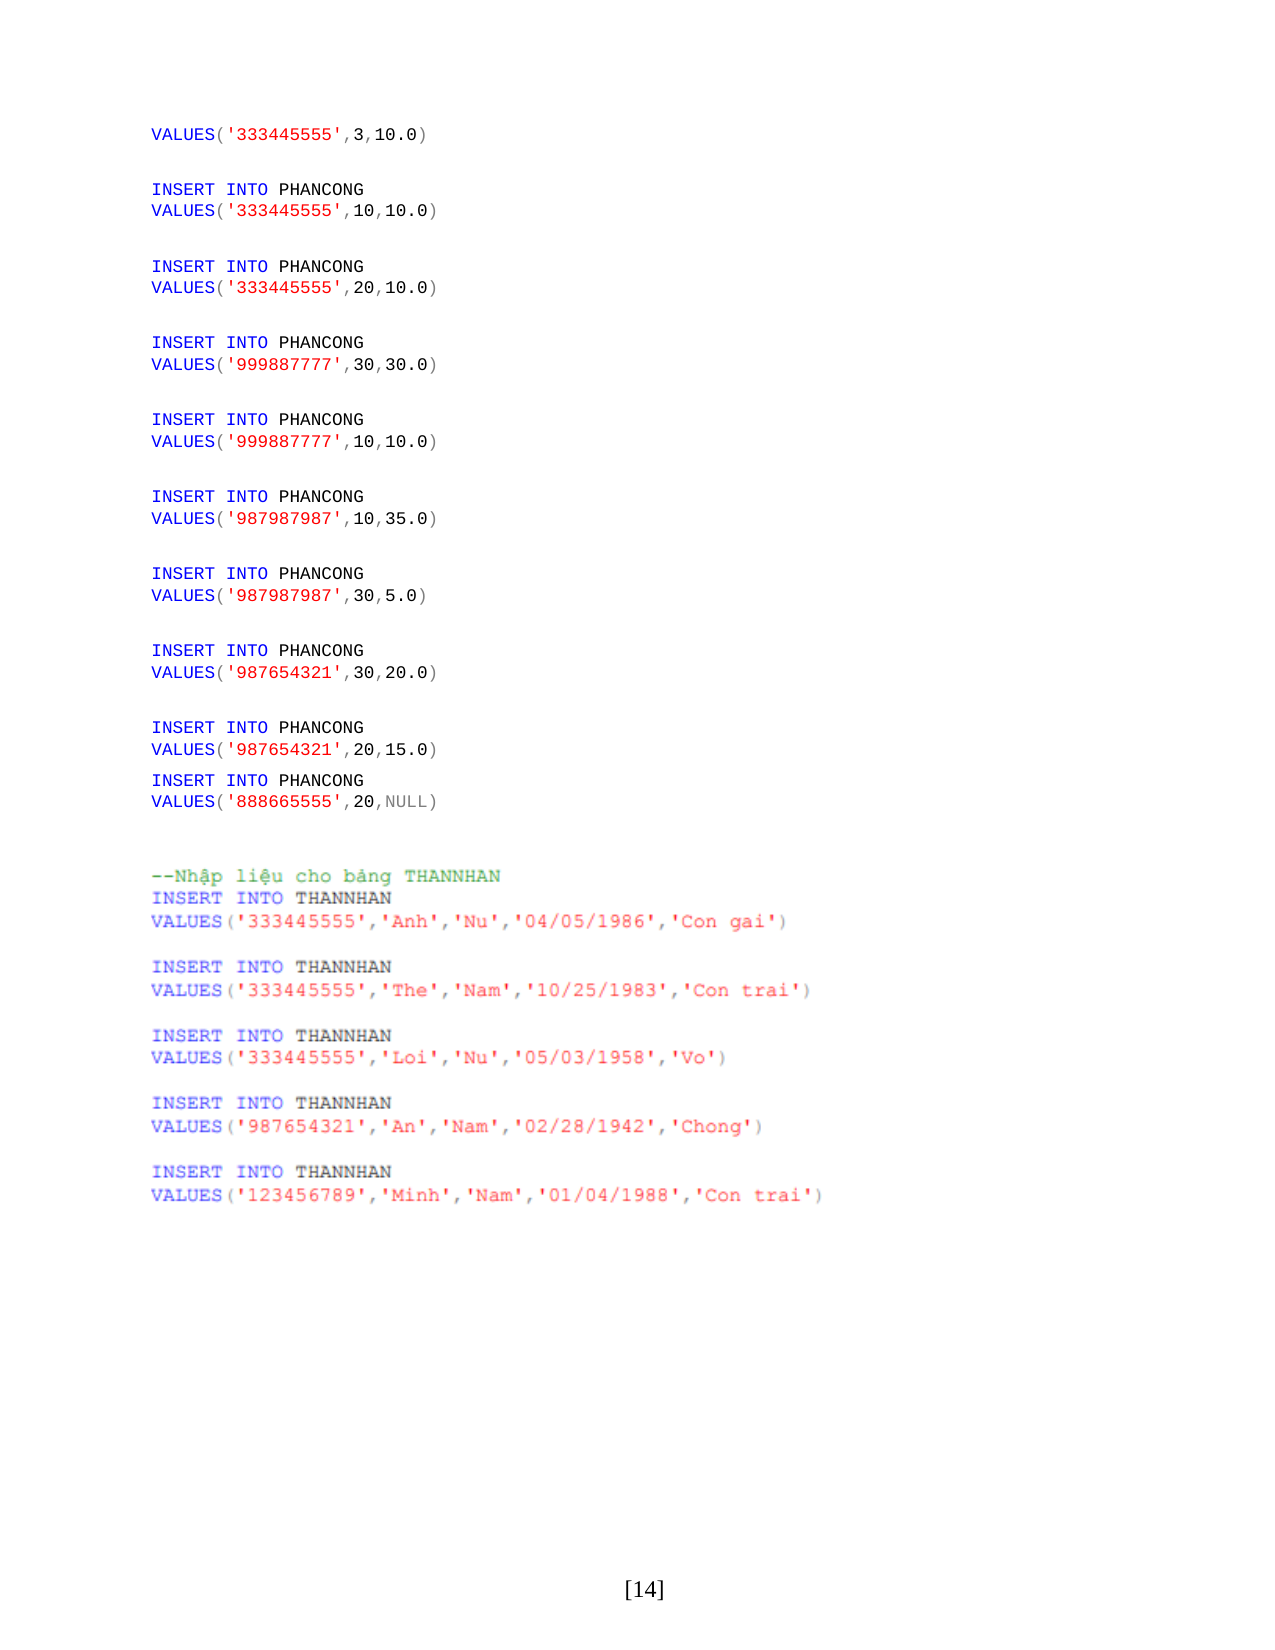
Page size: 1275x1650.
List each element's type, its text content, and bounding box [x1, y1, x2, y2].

text VALUES('999887777',10,10.0) [151, 433, 1146, 453]
text INSERT INTO PHANCONG [151, 180, 1146, 201]
text INSERT INTO PHANCONG [151, 257, 1146, 277]
text VALUES('999887777',30,30.0) [151, 356, 1146, 376]
text INSERT INTO PHANCONG [151, 488, 1146, 508]
text VALUES('333445555',10,10.0) [151, 202, 1146, 222]
text VALUES('987654321',30,20.0) [151, 663, 1146, 683]
text INSERT INTO PHANCONG [151, 718, 1146, 739]
text INSERT INTO PHANCONG [151, 771, 1146, 791]
text VALUES('987987987',10,35.0) [151, 509, 1146, 530]
text VALUES('333445555',20,10.0) [151, 279, 1146, 299]
text VALUES('987654321',20,15.0) [151, 740, 1146, 760]
text INSERT INTO PHANCONG [151, 411, 1146, 431]
text VALUES('888665555',20,NULL) [151, 793, 1146, 813]
text VALUES('333445555',3,10.0) [151, 125, 1146, 145]
text INSERT INTO PHANCONG [151, 565, 1146, 585]
text VALUES('987987987',30,5.0) [151, 586, 1146, 607]
text INSERT INTO PHANCONG [151, 642, 1146, 662]
text INSERT INTO PHANCONG [151, 334, 1146, 354]
